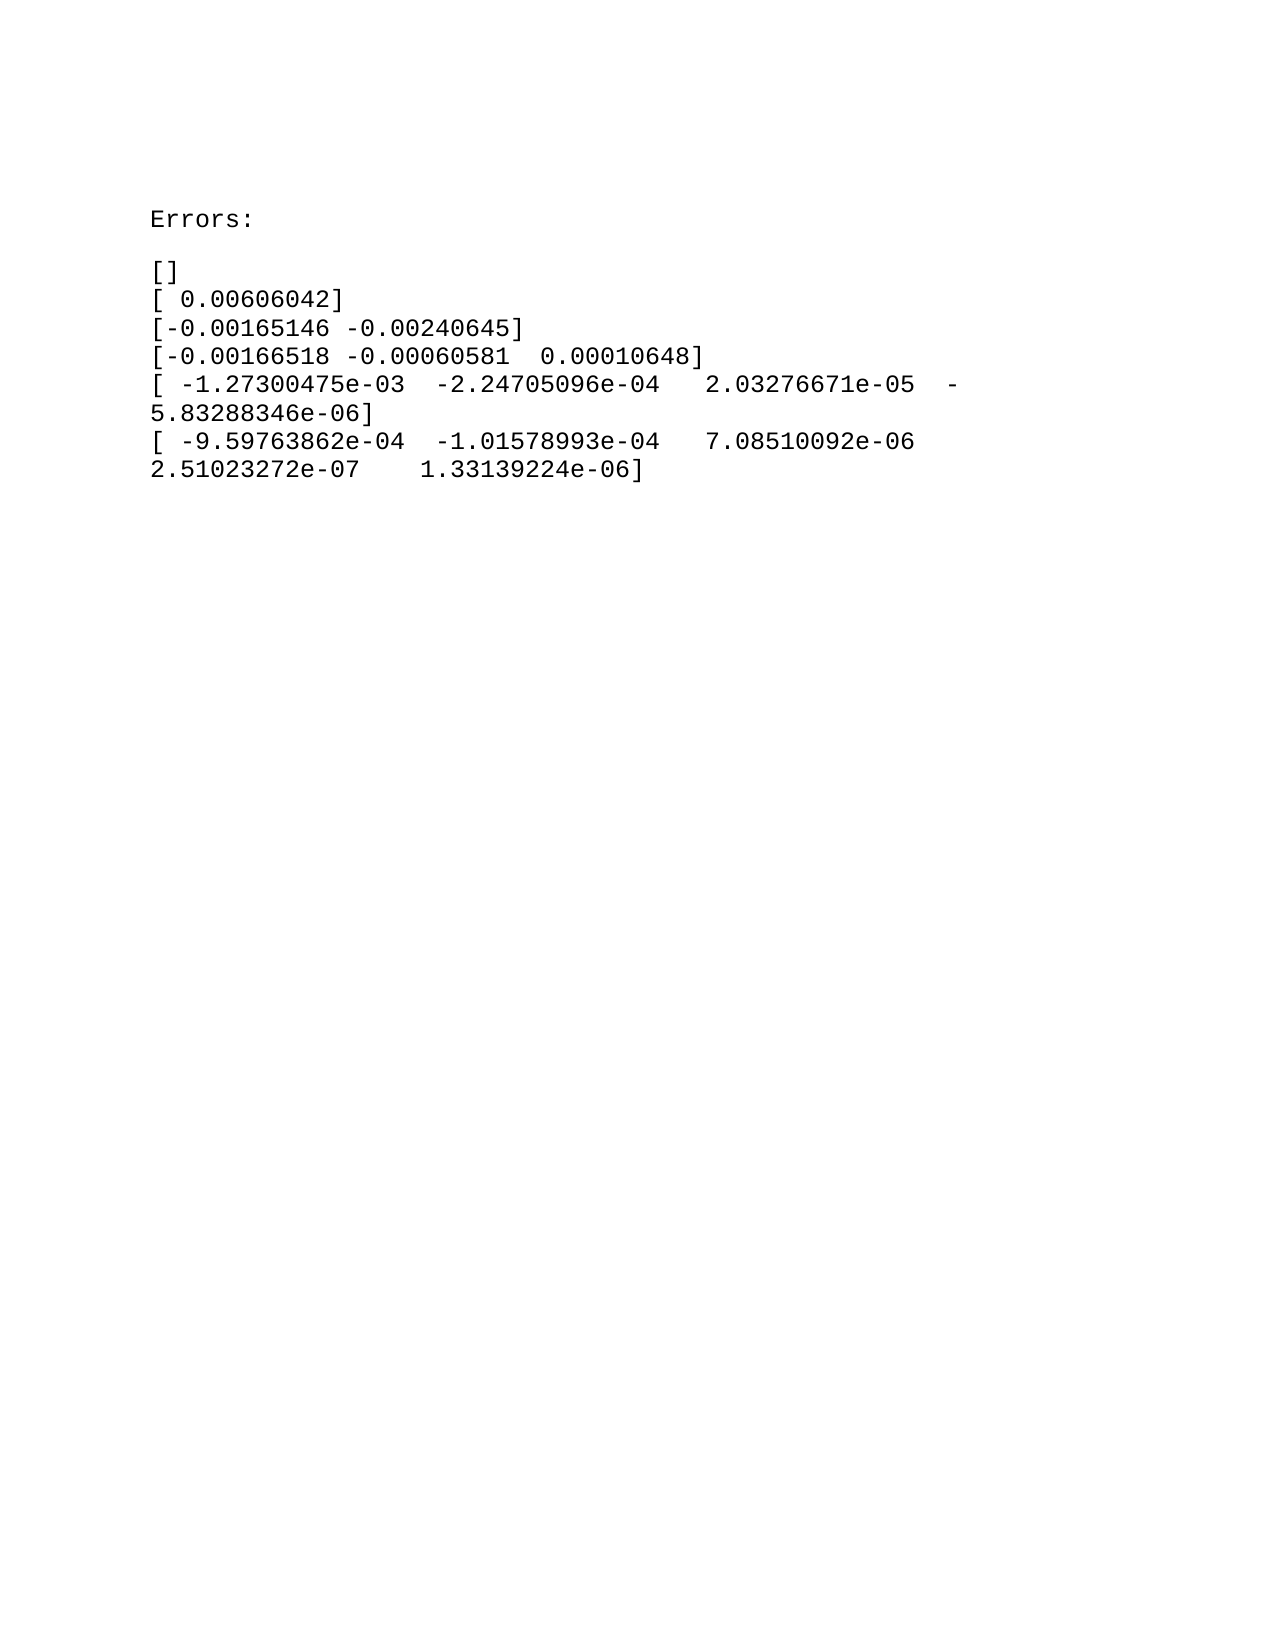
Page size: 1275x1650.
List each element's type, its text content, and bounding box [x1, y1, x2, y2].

text [ -9.59763862e-04 -1.01578993e-04 7.08510092e-06 2.51023272e-07 1.33139224e-06] [150, 429, 1125, 485]
text [-0.00166518 -0.00060581 0.00010648] [150, 344, 1125, 372]
text [ 0.00606042] [150, 287, 1125, 315]
text [ -1.27300475e-03 -2.24705096e-04 2.03276671e-05 -5.83288346e-06] [150, 372, 1125, 429]
text [] [150, 259, 1125, 287]
text Errors: [150, 207, 1125, 235]
text [-0.00165146 -0.00240645] [150, 315, 1125, 344]
